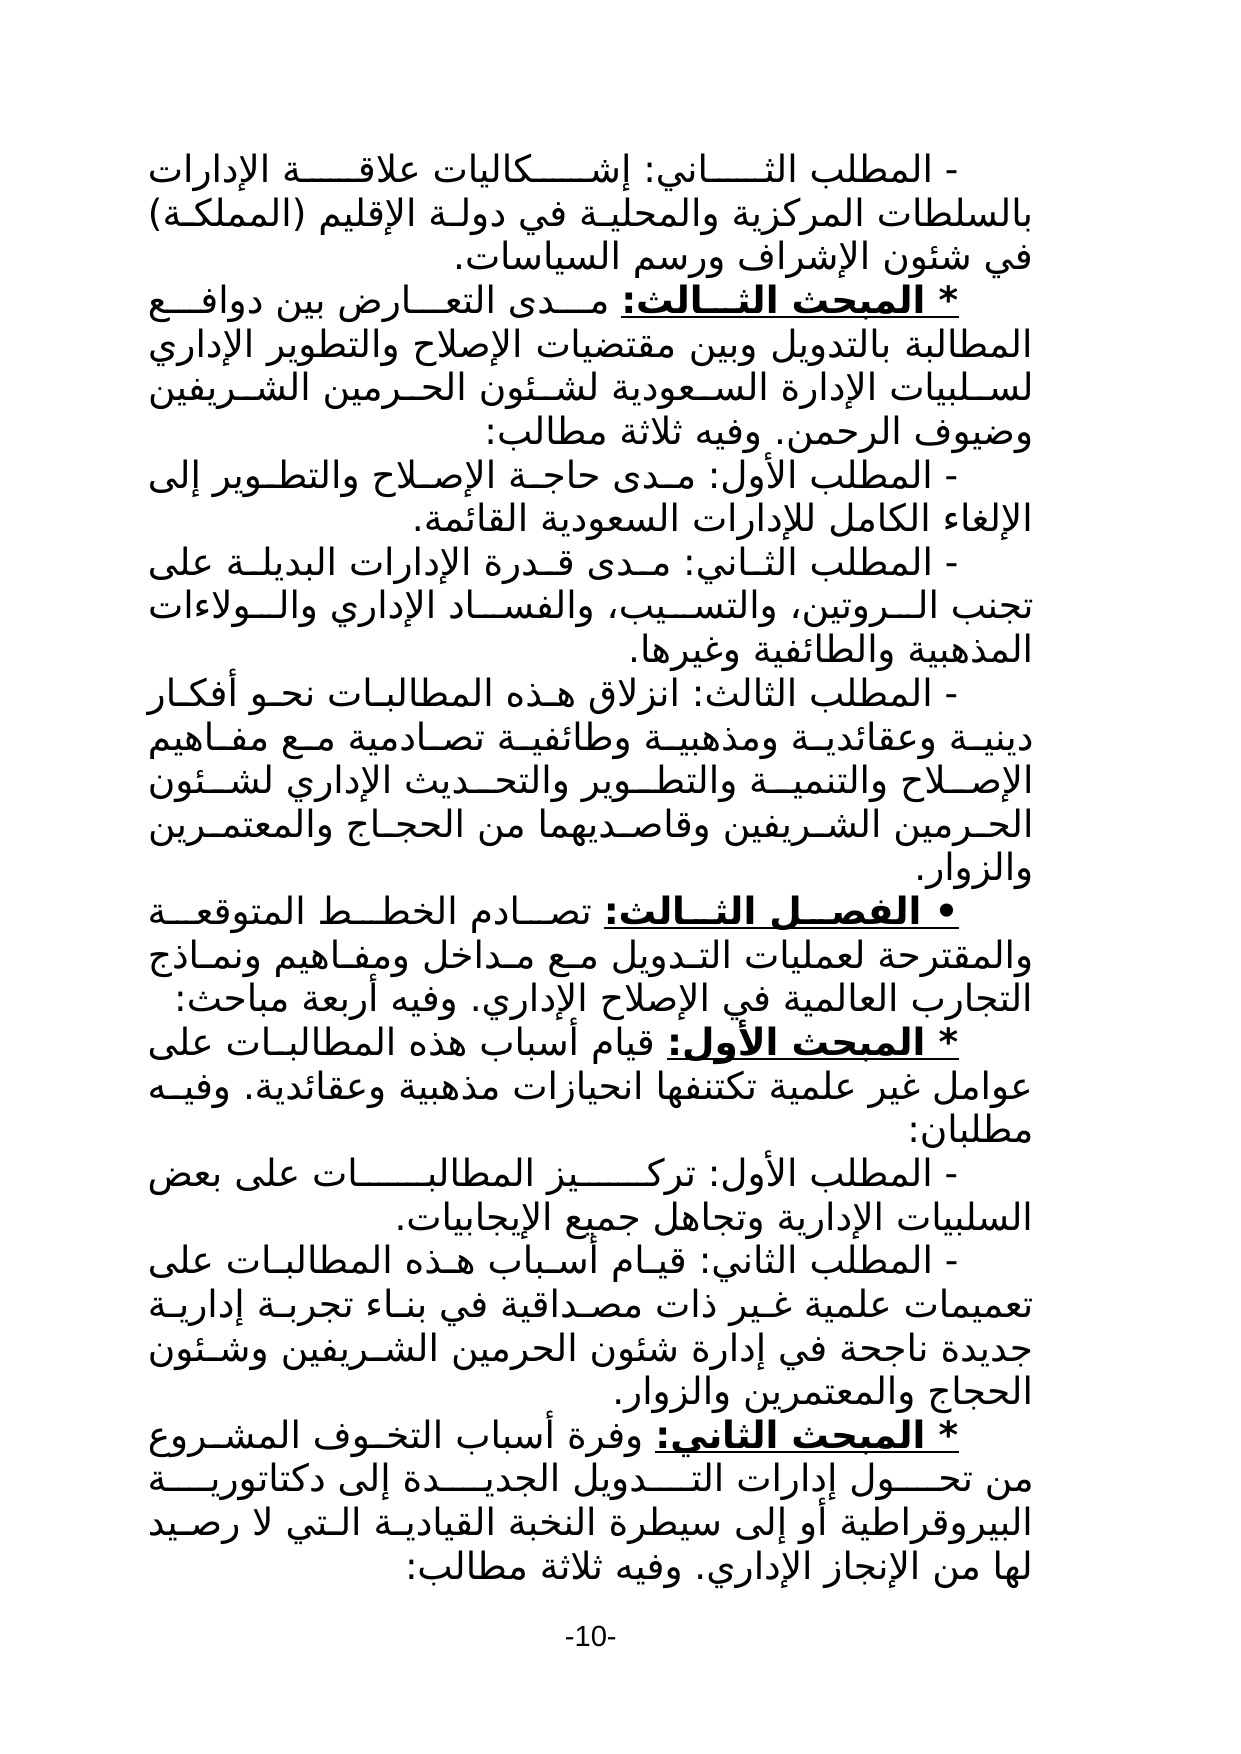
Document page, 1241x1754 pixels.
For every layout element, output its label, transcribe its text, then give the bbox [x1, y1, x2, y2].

text - المطلب الثاني: مدى قدرة الإدارات البديلة على تجنب الروتين، والتسيب، والفساد الإداري والولاءات المذهبية والطائفية وغيرها. [148, 541, 1033, 671]
text - المطلب الثاني: قيام أسباب هذه المطالبات على تعميمات علمية غير ذات مصداقية في بناء تجربة إدارية جديدة ناجحة في إدارة شئون الحرمين الشريفين وشئون الحجاج والمعتمرين والزوار. [148, 1239, 1033, 1413]
text - المطلب الأول: مدى حاجة الإصلاح والتطوير إلى الإلغاء الكامل للإدارات السعودية القائمة. [148, 453, 1033, 541]
text * المبحث الثاني: وفرة أسباب التخوف المشروع من تحول إدارات التدويل الجديدة إلى دكتاتورية البيروقراطية أو إلى سيطرة النخبة القيادية التي لا رصيد لها من الإنجاز الإداري. وفيه ثلاثة مطالب: [148, 1413, 1033, 1588]
text * المبحث الثالث: مدى التعارض بين دوافع المطالبة بالتدويل وبين مقتضيات الإصلاح والتطوير الإداري لسلبيات الإدارة السعودية لشئون الحرمين الشريفين وضيوف الرحمن. وفيه ثلاثة مطالب: [148, 279, 1033, 453]
text - المطلب الثالث: انزلاق هذه المطالبات نحو أفكار دينية وعقائدية ومذهبية وطائفية تصادمية مع مفاهيم الإصلاح والتنمية والتطوير والتحديث الإداري لشئون الحرمين الشريفين وقاصديهما من الحجاج والمعتمرين والزوار. [148, 671, 1033, 890]
text * المبحث الأول: قيام أسباب هذه المطالبات على عوامل غير علمية تكتنفها انحيازات مذهبية وعقائدية. وفيه مطلبان: [148, 1021, 1033, 1152]
text - المطلب الثاني: إشكاليات علاقة الإدارات بالسلطات المركزية والمحلية في دولة الإقليم (المملكة) في شئون الإشراف ورسم السياسات. [148, 148, 1033, 279]
text • الفصل الثالث: تصادم الخطط المتوقعة والمقترحة لعمليات التدويل مع مداخل ومفاهيم ونماذج التجارب العالمية في الإصلاح الإداري. وفيه أربعة مباحث: [148, 890, 1033, 1021]
text - المطلب الأول: تركيز المطالبات على بعض السلبيات الإدارية وتجاهل جميع الإيجابيات. [148, 1152, 1033, 1239]
